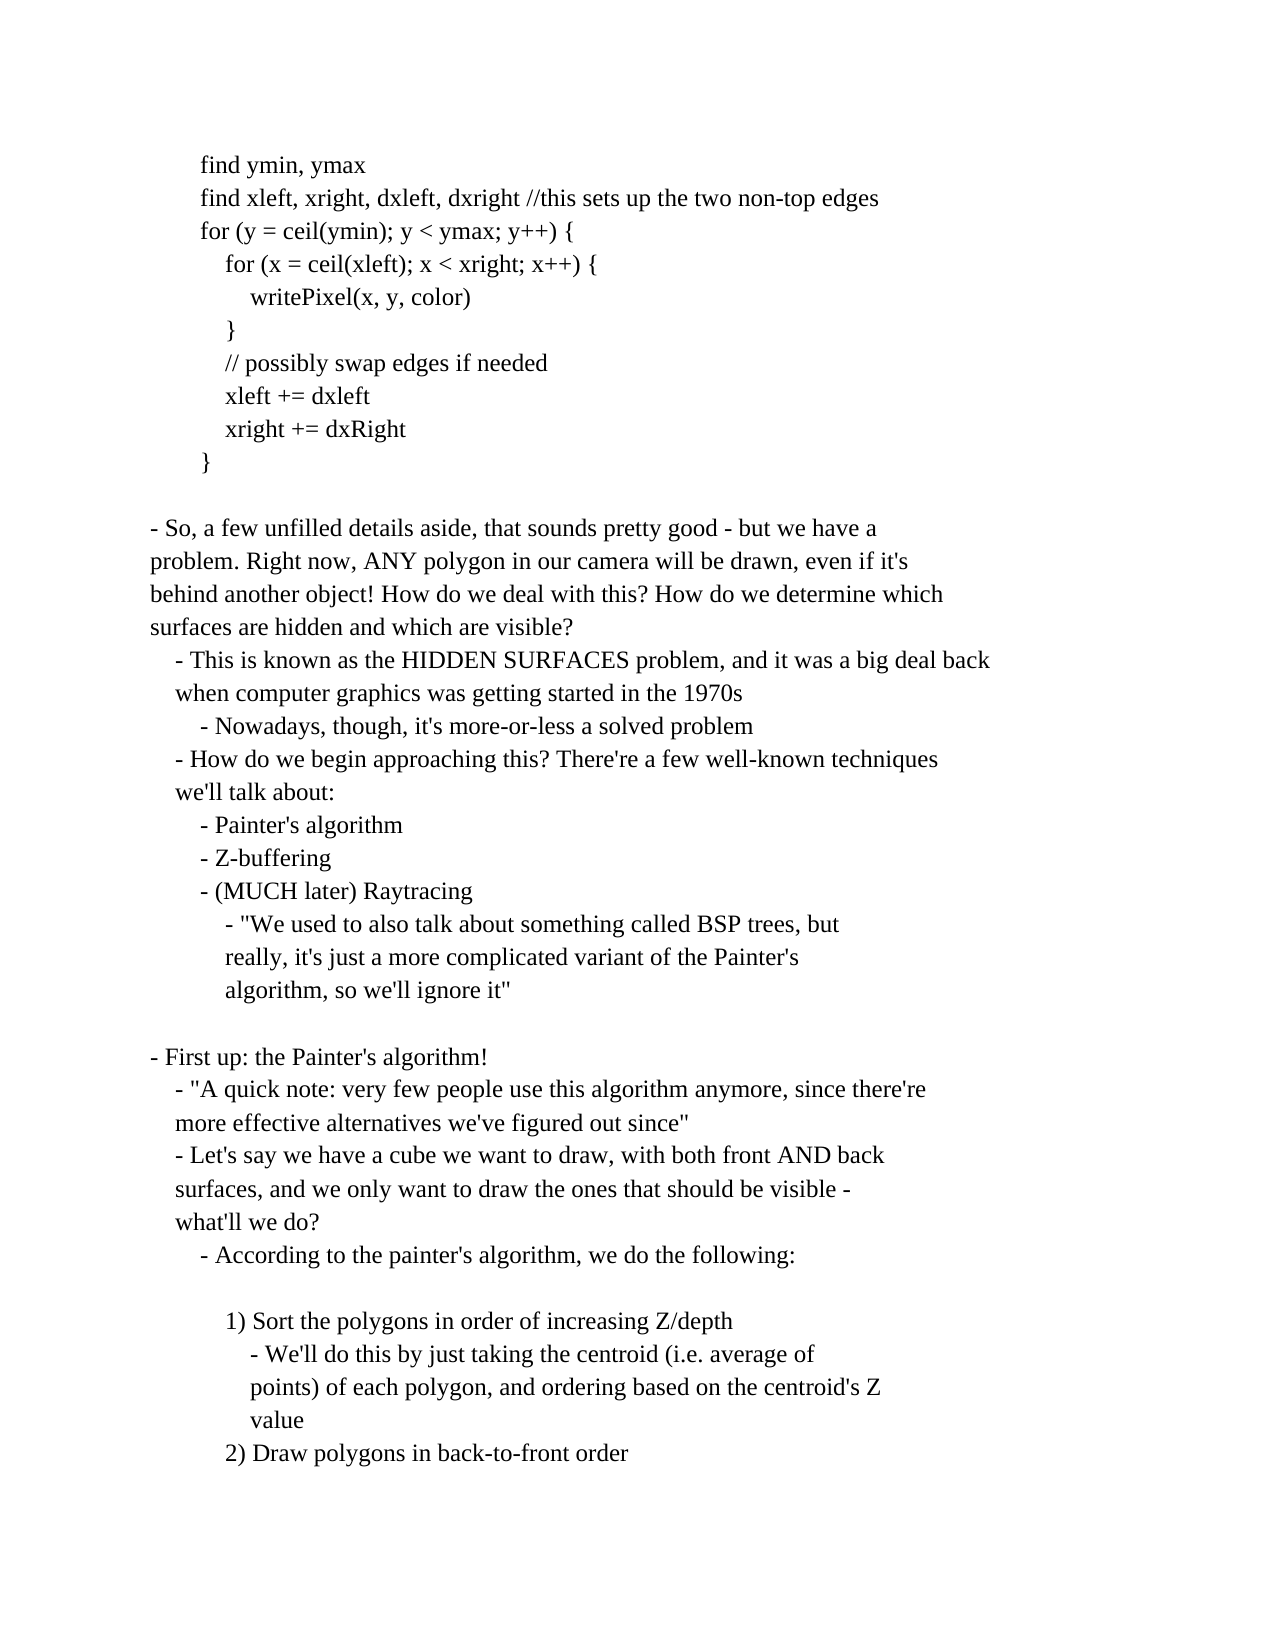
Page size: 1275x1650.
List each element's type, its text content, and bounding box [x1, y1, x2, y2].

text - "We used to also talk about something called BSP trees, but [150, 909, 1125, 938]
text - Painter's algorithm [150, 810, 1125, 839]
text really, it's just a more complicated variant of the Painter's [150, 942, 1125, 971]
text - So, a few unfilled details aside, that sounds pretty good - but we have a [150, 513, 1125, 542]
text find xleft, xright, dxleft, dxright //this sets up the two non-top edges [150, 183, 1125, 212]
text surfaces, and we only want to draw the ones that should be visible - [150, 1174, 1125, 1202]
text problem. Right now, ANY polygon in our camera will be drawn, even if it's [150, 546, 1125, 575]
text points) of each polygon, and ordering based on the centroid's Z [150, 1372, 1125, 1401]
text find ymin, ymax [150, 150, 1125, 179]
text // possibly swap edges if needed [150, 348, 1125, 377]
text - This is known as the HIDDEN SURFACES problem, and it was a big deal back [150, 645, 1125, 674]
text - Let's say we have a cube we want to draw, with both front AND back [150, 1141, 1125, 1169]
text for (y = ceil(ymin); y < ymax; y++) { [150, 216, 1125, 245]
text - First up: the Painter's algorithm! [150, 1042, 1125, 1070]
text - Nowadays, though, it's more-or-less a solved problem [150, 711, 1125, 740]
text we'll talk about: [150, 777, 1125, 806]
text - (MUCH later) Raytracing [150, 876, 1125, 905]
text } [150, 315, 1125, 344]
text what'll we do? [150, 1207, 1125, 1235]
text for (x = ceil(xleft); x < xright; x++) { [150, 249, 1125, 278]
text when computer graphics was getting started in the 1970s [150, 678, 1125, 707]
text more effective alternatives we've figured out since" [150, 1108, 1125, 1136]
text surfaces are hidden and which are visible? [150, 612, 1125, 641]
text } [150, 447, 1125, 476]
text - Z-buffering [150, 843, 1125, 872]
text writePixel(x, y, color) [150, 282, 1125, 311]
text - We'll do this by just taking the centroid (i.e. average of [150, 1339, 1125, 1367]
text - "A quick note: very few people use this algorithm anymore, since there're [150, 1074, 1125, 1103]
text xleft += dxleft [150, 381, 1125, 410]
text xright += dxRight [150, 414, 1125, 443]
text 2) Draw polygons in back-to-front order [150, 1438, 1125, 1467]
text algorithm, so we'll ignore it" [150, 976, 1125, 1004]
text - According to the painter's algorithm, we do the following: [150, 1240, 1125, 1268]
text behind another object! How do we deal with this? How do we determine which [150, 579, 1125, 608]
text value [150, 1405, 1125, 1433]
text - How do we begin approaching this? There're a few well-known techniques [150, 744, 1125, 773]
text 1) Sort the polygons in order of increasing Z/depth [150, 1306, 1125, 1334]
